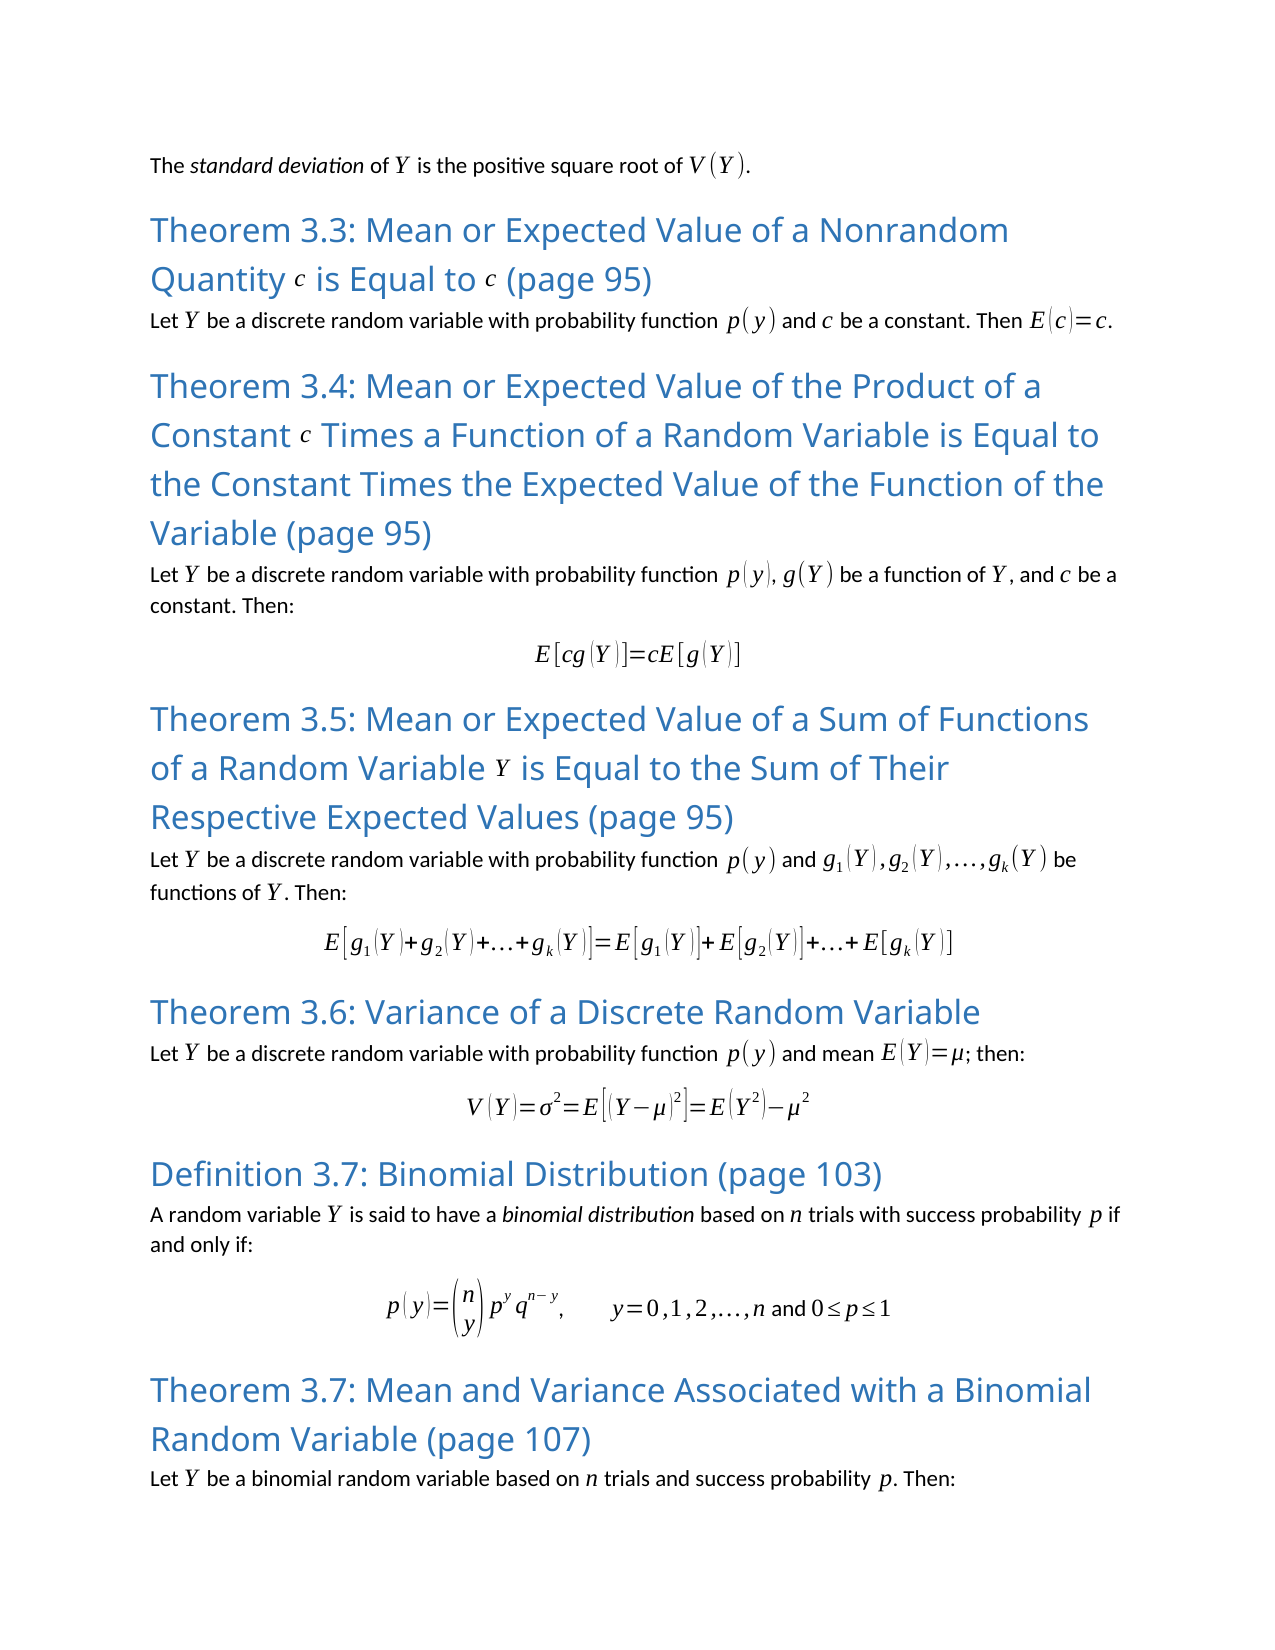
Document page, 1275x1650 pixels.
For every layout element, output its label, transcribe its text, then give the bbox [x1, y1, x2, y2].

text The standard deviation of is the positive square root of . [150, 150, 1125, 180]
subtitle Theorem 3.7: Mean and Variance Associated with a Binomial Random Variable (page 107) [150, 1367, 1125, 1461]
text Let be a discrete random variable with probability function and be functions of . Then: [150, 843, 1125, 906]
text , and [150, 1277, 1125, 1339]
text Let be a discrete random variable with probability function , be a function of , and be a constant. Then: [150, 559, 1125, 619]
subtitle Theorem 3.4: Mean or Expected Value of the Product of a Constant Times a Function of a Random Variable is Equal to the Constant Times the Expected Value of the Function of the Variable (page 95) [150, 363, 1125, 555]
text A random variable is said to have a binomial distribution based on trials with success probability if and only if: [150, 1200, 1125, 1258]
subtitle Theorem 3.5: Mean or Expected Value of a Sum of Functions of a Random Variable is Equal to the Sum of Their Respective Expected Values (page 95) [150, 696, 1125, 839]
text Let be a discrete random variable with probability function and mean ; then: [150, 1037, 1125, 1068]
subtitle Theorem 3.3: Mean or Expected Value of a Nonrandom Quantity is Equal to (page 95) [150, 207, 1125, 302]
text Let be a discrete random variable with probability function and be a constant. Then . [150, 305, 1125, 336]
text Let be a binomial random variable based on trials and success probability . Then: [150, 1464, 1125, 1493]
subtitle Theorem 3.6: Variance of a Discrete Random Variable [150, 988, 1125, 1034]
subtitle Definition 3.7: Binomial Distribution (page 103) [150, 1151, 1125, 1196]
